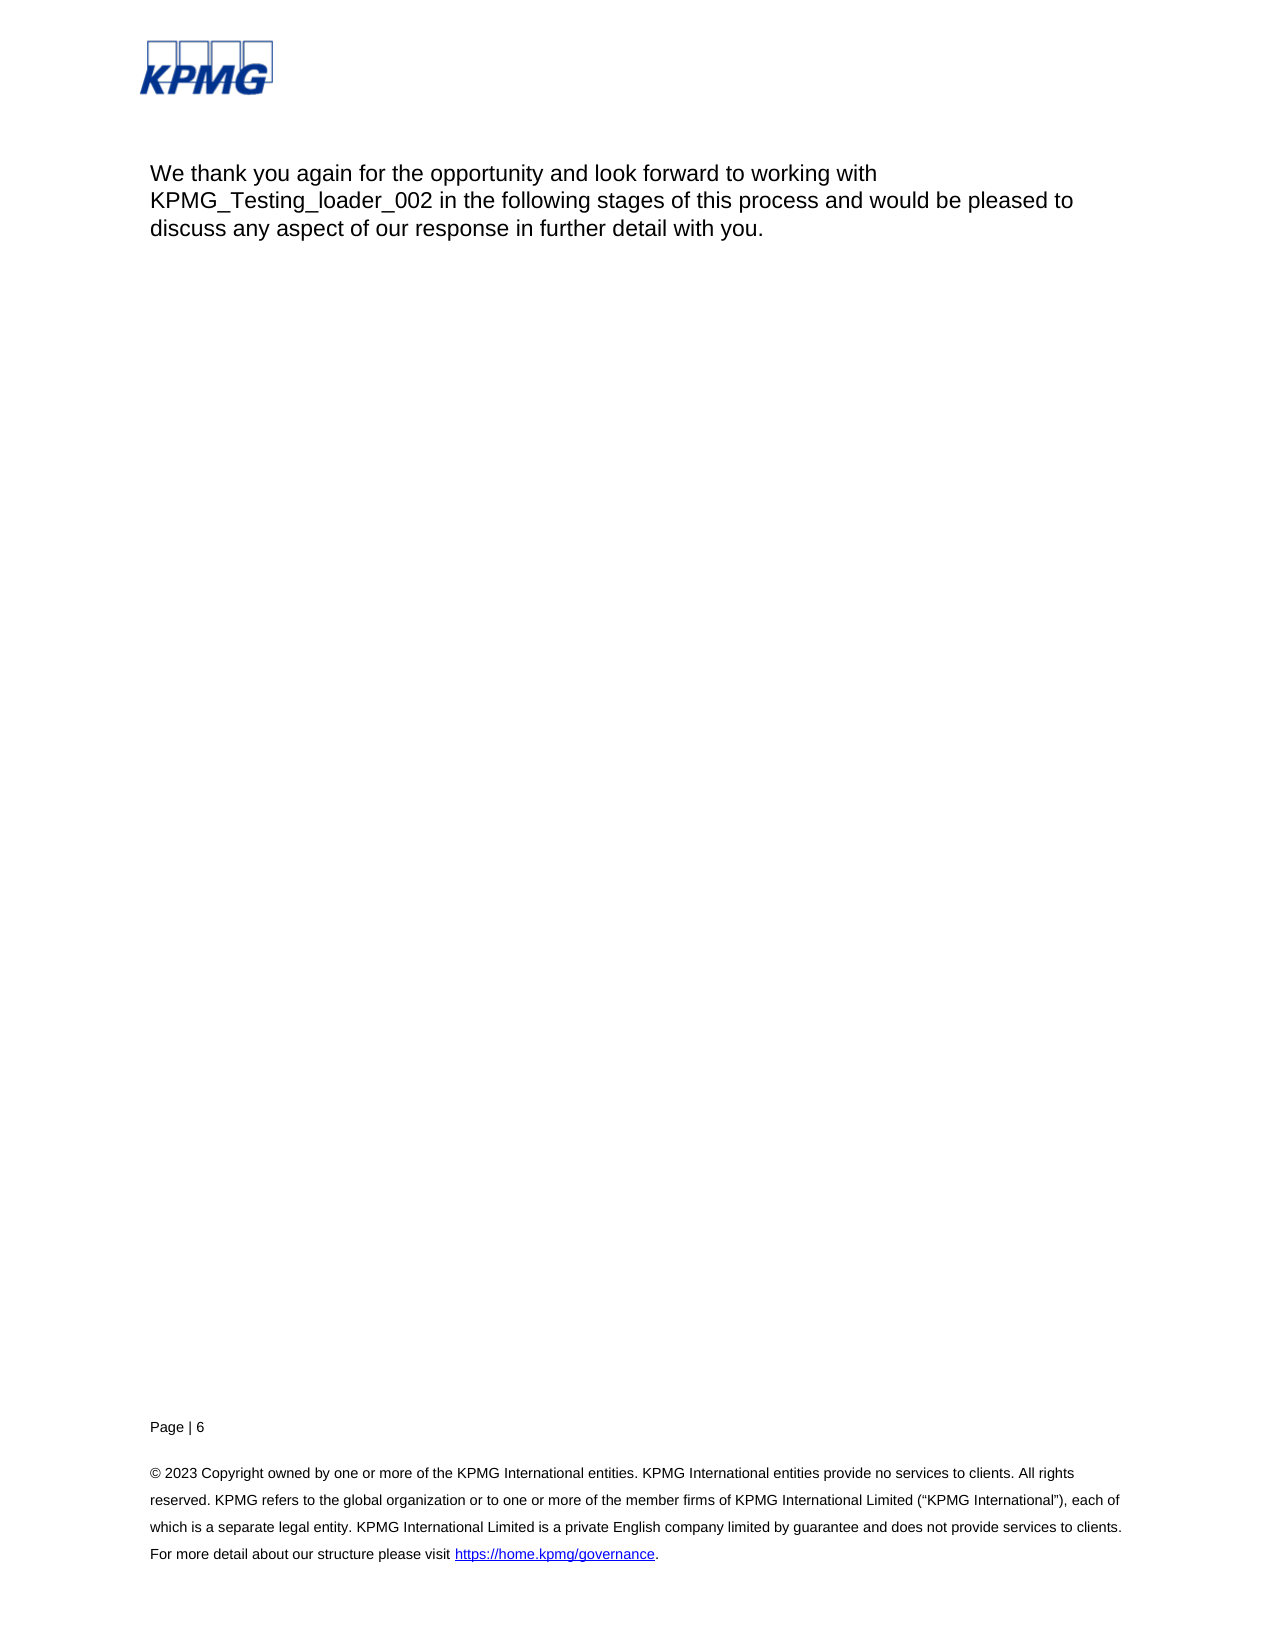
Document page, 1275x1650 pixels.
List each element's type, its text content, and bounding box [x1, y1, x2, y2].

text We thank you again for the opportunity and look forward to working with KPMG_Testing_loader_002 in the following stages of this process and would be pleased to discuss any aspect of our response in further detail with you. [150, 160, 1125, 241]
picture [118, 0, 302, 136]
